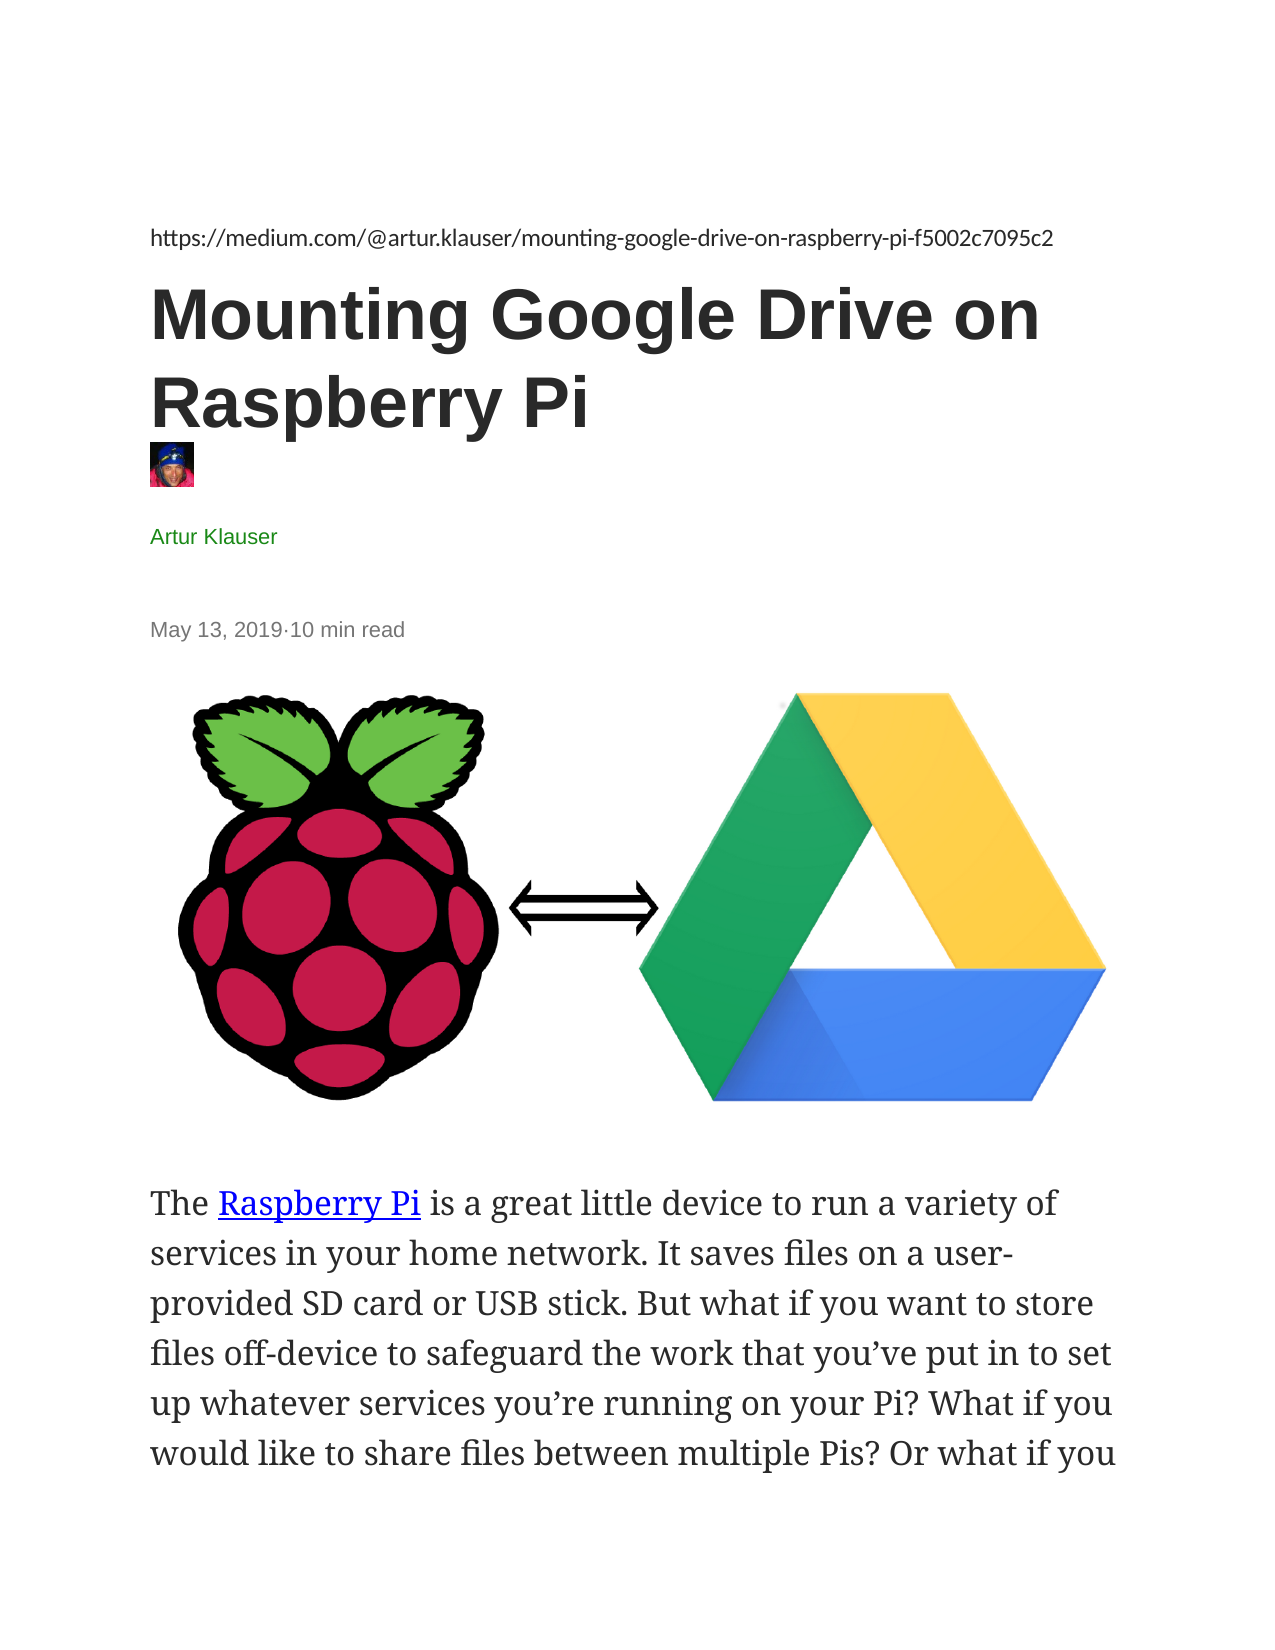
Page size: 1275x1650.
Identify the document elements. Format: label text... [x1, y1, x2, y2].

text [150, 1175, 1125, 1475]
text Artur Klauser [150, 517, 1125, 549]
picture [150, 442, 194, 487]
text Mounting Google Drive on Raspberry Pi [150, 267, 1125, 442]
text https://medium.com/@artur.klauser/mounting-google-drive-on-raspberry-pi-f5002c7095c2 [150, 165, 1125, 252]
picture [150, 670, 1125, 1126]
text May 13, 2019·10 min read [150, 611, 1125, 642]
